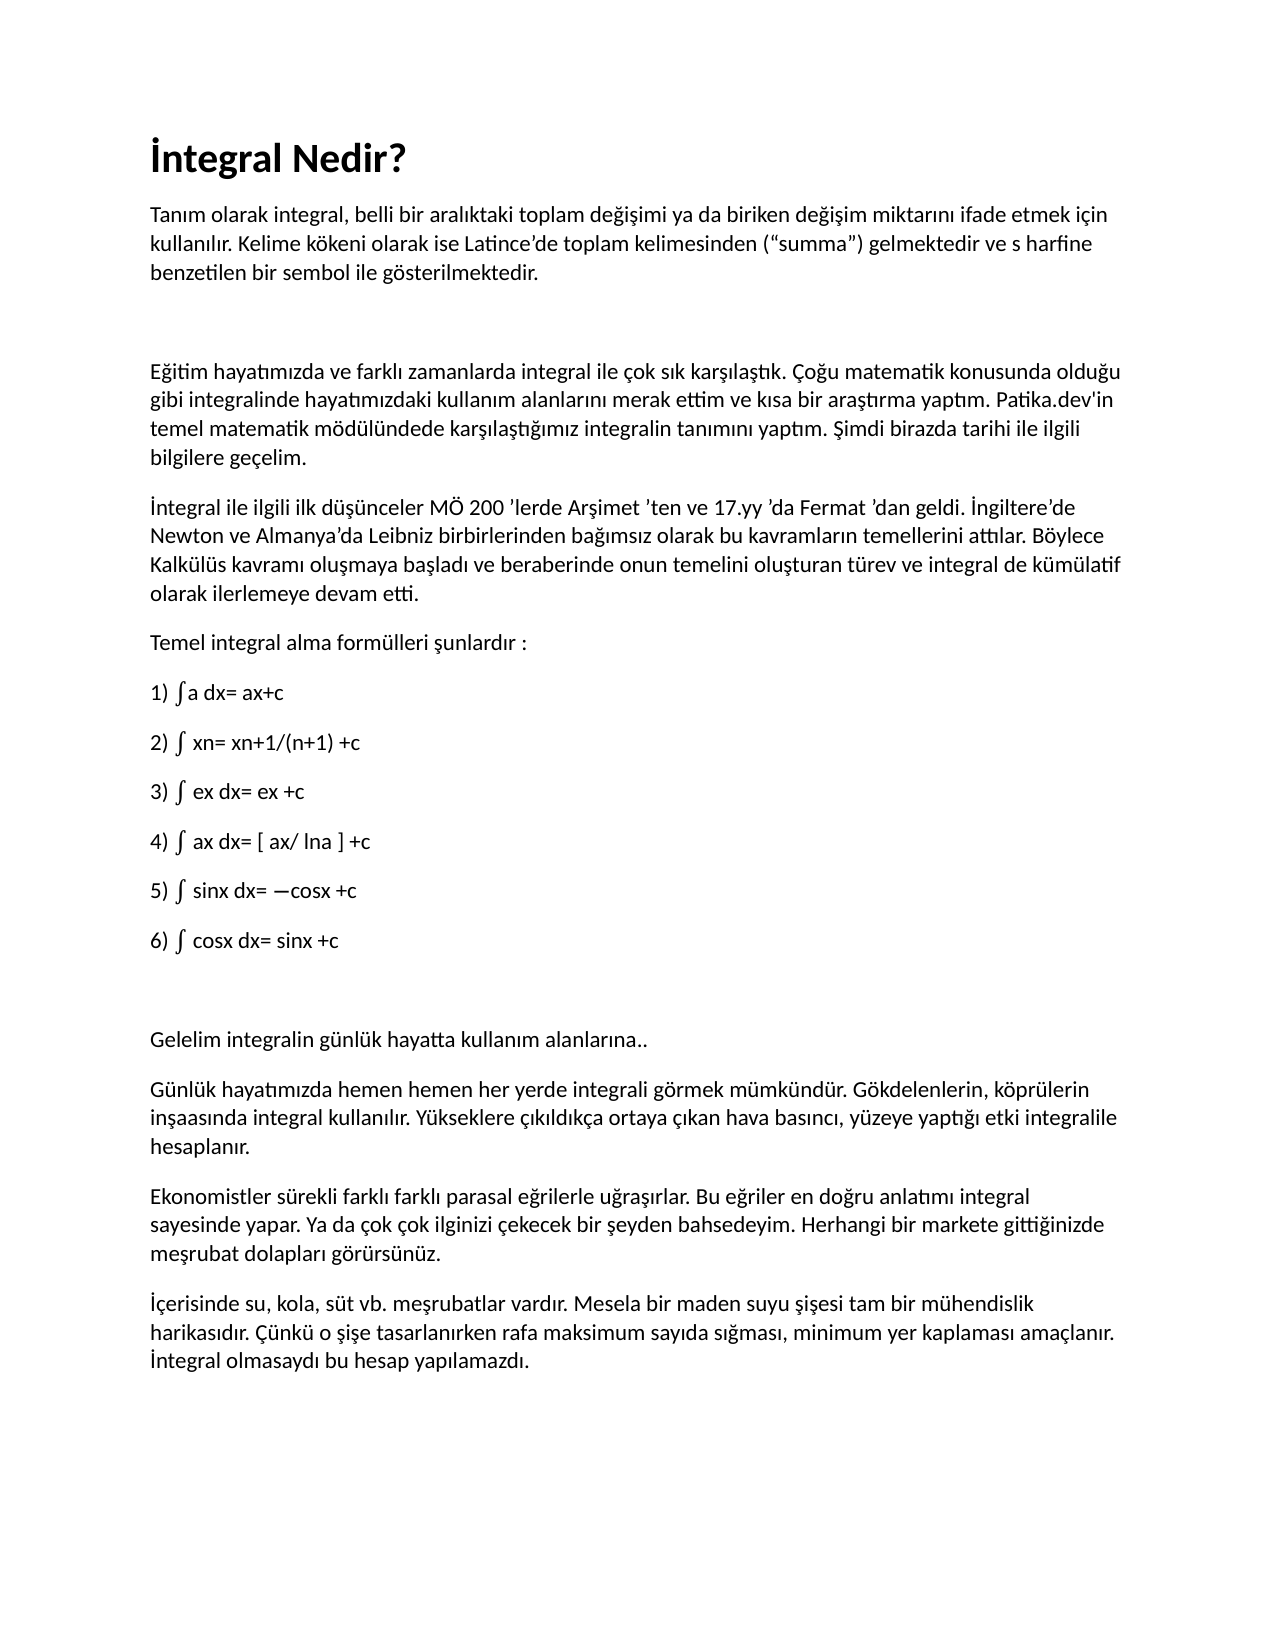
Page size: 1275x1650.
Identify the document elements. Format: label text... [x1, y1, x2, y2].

text Tanım olarak integral, belli bir aralıktaki toplam değişimi ya da biriken değişim miktarını ifade etmek için kullanılır. Kelime kökeni olarak ise Latince’de toplam kelimesinden (“summa”) gelmektedir ve s harfine benzetilen bir sembol ile gösterilmektedir. [150, 199, 1125, 286]
text 3) ∫ ex dx= ex +c [150, 777, 1125, 805]
text Ekonomistler sürekli farklı farklı parasal eğrilerle uğraşırlar. Bu eğriler en doğru anlatımı integral sayesinde yapar. Ya da çok çok ilginizi çekecek bir şeyden bahsedeyim. Herhangi bir markete gittiğinizde meşrubat dolapları görürsünüz. [150, 1181, 1125, 1267]
text 2) ∫ xn= xn+1/(n+1) +c [150, 727, 1125, 756]
text İçerisinde su, kola, süt vb. meşrubatlar vardır. Mesela bir maden suyu şişesi tam bir mühendislik harikasıdır. Çünkü o şişe tasarlanırken rafa maksimum sayıda sığması, minimum yer kaplaması amaçlanır. İntegral olmasaydı bu hesap yapılamazdı. [150, 1288, 1125, 1374]
text 4) ∫ ax dx= [ ax/ lna ] +c [150, 826, 1125, 855]
text 5) ∫ sinx dx= −cosx +c [150, 876, 1125, 904]
text 1) ∫a dx= ax+c [150, 677, 1125, 706]
text Günlük hayatımızda hemen hemen her yerde integrali görmek mümkündür. Gökdelenlerin, köprülerin inşaasında integral kullanılır. Yükseklere çıkıldıkça ortaya çıkan hava basıncı, yüzeye yaptığı etki integralile hesaplanır. [150, 1074, 1125, 1160]
text İntegral Nedir? [150, 150, 1125, 179]
text Temel integral alma formülleri şunlardır : [150, 628, 1125, 657]
text Gelelim integralin günlük hayatta kullanım alanlarına.. [150, 1024, 1125, 1053]
text 6) ∫ cosx dx= sinx +c [150, 925, 1125, 954]
text İntegral ile ilgili ilk düşünceler MÖ 200 ’lerde Arşimet ’ten ve 17.yy ’da Fermat ’dan geldi. İngiltere’de Newton ve Almanya’da Leibniz birbirlerinden bağımsız olarak bu kavramların temellerini attılar. Böylece Kalkülüs kavramı oluşmaya başladı ve beraberinde onun temelini oluşturan türev ve integral de kümülatif olarak ilerlemeye devam etti. [150, 492, 1125, 607]
text Eğitim hayatımızda ve farklı zamanlarda integral ile çok sık karşılaştık. Çoğu matematik konusunda olduğu gibi integralinde hayatımızdaki kullanım alanlarını merak ettim ve kısa bir araştırma yaptım. Patika.dev'in temel matematik mödülündede karşılaştığımız integralin tanımını yaptım. Şimdi birazda tarihi ile ilgili bilgilere geçelim. [150, 356, 1125, 471]
